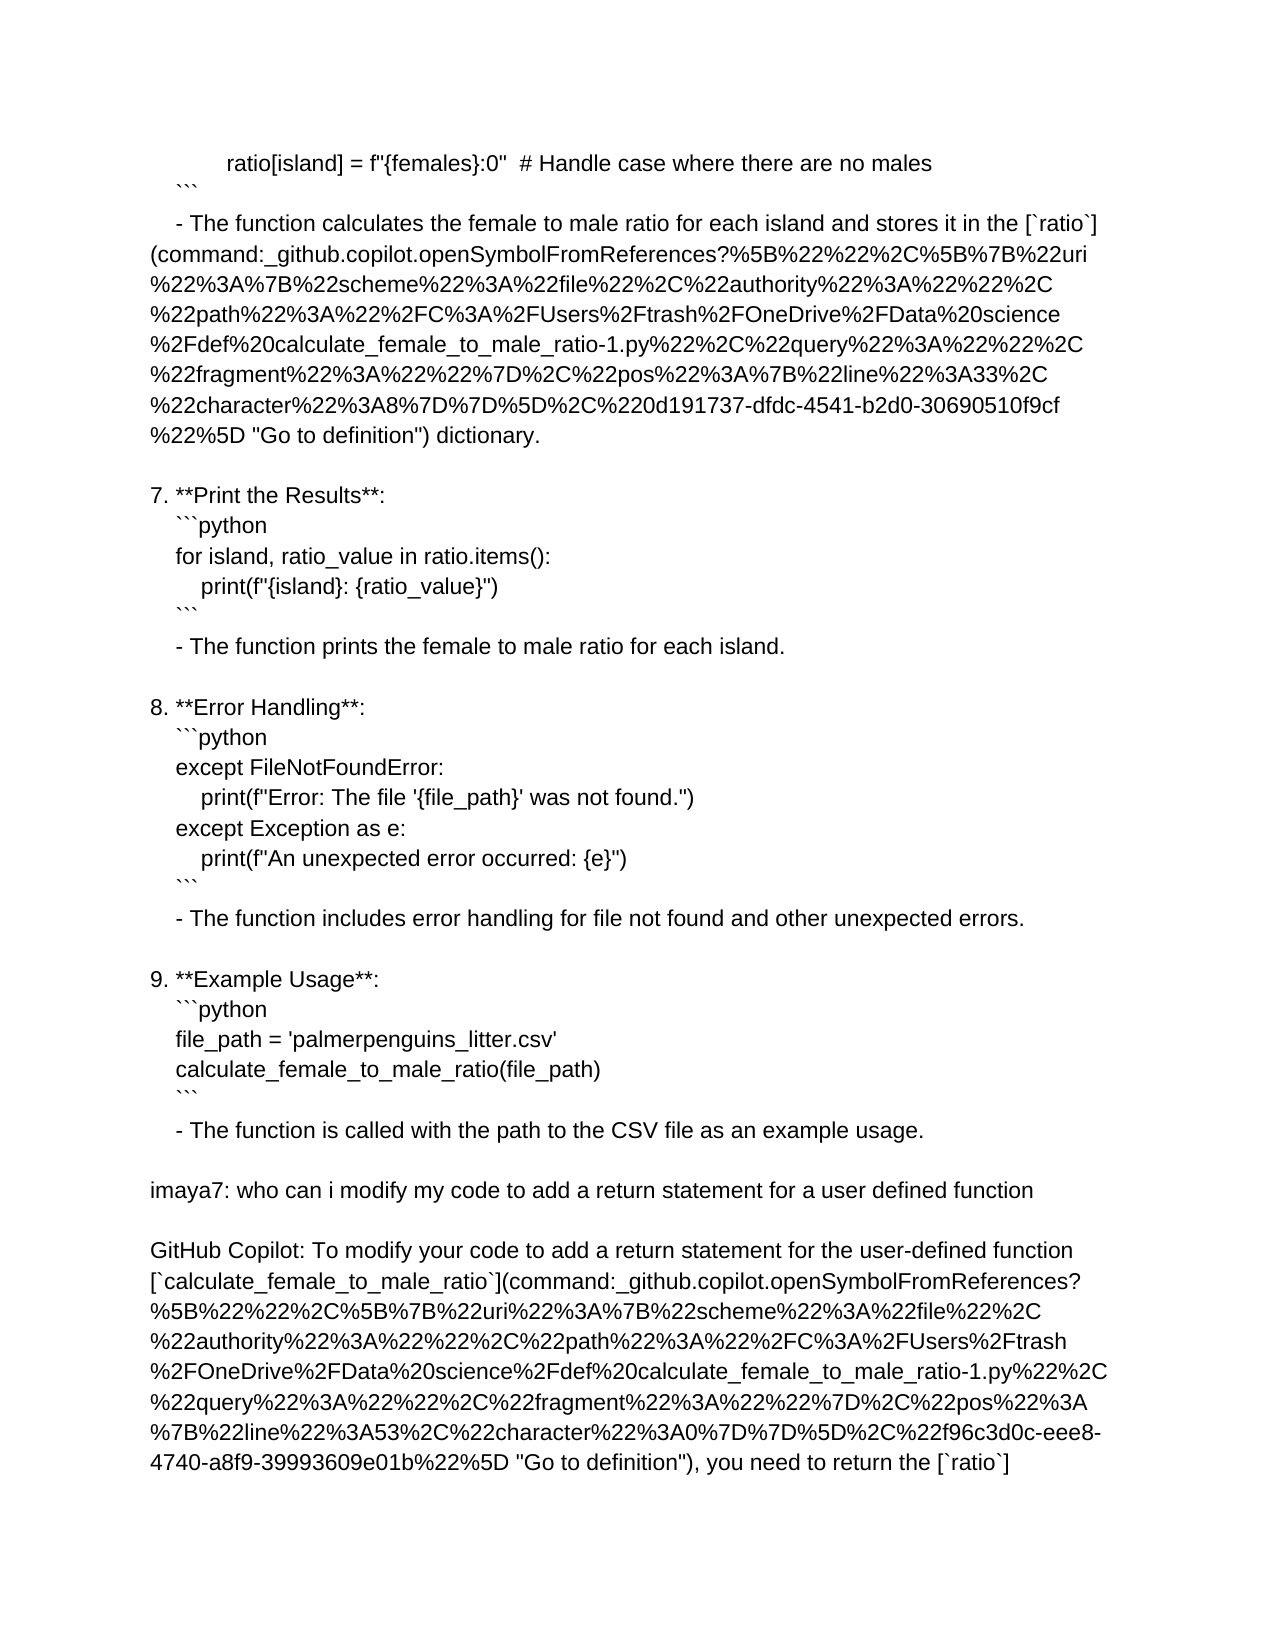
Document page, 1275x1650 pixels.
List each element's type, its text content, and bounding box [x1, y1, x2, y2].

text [150, 1237, 1125, 1475]
text ```python [150, 512, 1125, 539]
text ``` [150, 603, 1125, 629]
text print(f"{island}: {ratio_value}") [150, 573, 1125, 599]
text ```python [150, 724, 1125, 750]
text ``` [150, 875, 1125, 901]
text print(f"Error: The file '{file_path}' was not found.") [150, 784, 1125, 811]
text - The function prints the female to male ratio for each island. [150, 633, 1125, 660]
text ``` [150, 180, 1125, 207]
text 7. **Print the Results**: [150, 482, 1125, 509]
text - The function includes error handling for file not found and other unexpected errors. [150, 905, 1125, 932]
text 9. **Example Usage**: [150, 966, 1125, 992]
text ratio[island] = f"{females}:0" # Handle case where there are no males [150, 150, 1125, 176]
text for island, ratio_value in ratio.items(): [150, 543, 1125, 569]
text calculate_female_to_male_ratio(file_path) [150, 1056, 1125, 1083]
text ```python [150, 996, 1125, 1022]
text - The function is called with the path to the CSV file as an example usage. [150, 1117, 1125, 1143]
text print(f"An unexpected error occurred: {e}") [150, 845, 1125, 871]
text except Exception as e: [150, 814, 1125, 841]
text file_path = 'palmerpenguins_litter.csv' [150, 1026, 1125, 1052]
text except FileNotFoundError: [150, 754, 1125, 781]
text ``` [150, 1086, 1125, 1113]
text 8. **Error Handling**: [150, 694, 1125, 720]
text - The function calculates the female to male ratio for each island and stores it in the [`ratio`](command:_github.copilot.openSymbolFromReferences?%5B%22%22%2C%5B%7B%22uri%22%3A%7B%22scheme%22%3A%22file%22%2C%22authority%22%3A%22%22%2C%22path%22%3A%22%2FC%3A%2FUsers%2Ftrash%2FOneDrive%2FData%20science%2Fdef%20calculate_female_to_male_ratio-1.py%22%2C%22query%22%3A%22%22%2C%22fragment%22%3A%22%22%7D%2C%22pos%22%3A%7B%22line%22%3A33%2C%22character%22%3A8%7D%7D%5D%2C%220d191737-dfdc-4541-b2d0-30690510f9cf%22%5D "Go to definition") dictionary. [150, 210, 1125, 448]
text imaya7: who can i modify my code to add a return statement for a user defined function [150, 1177, 1125, 1203]
